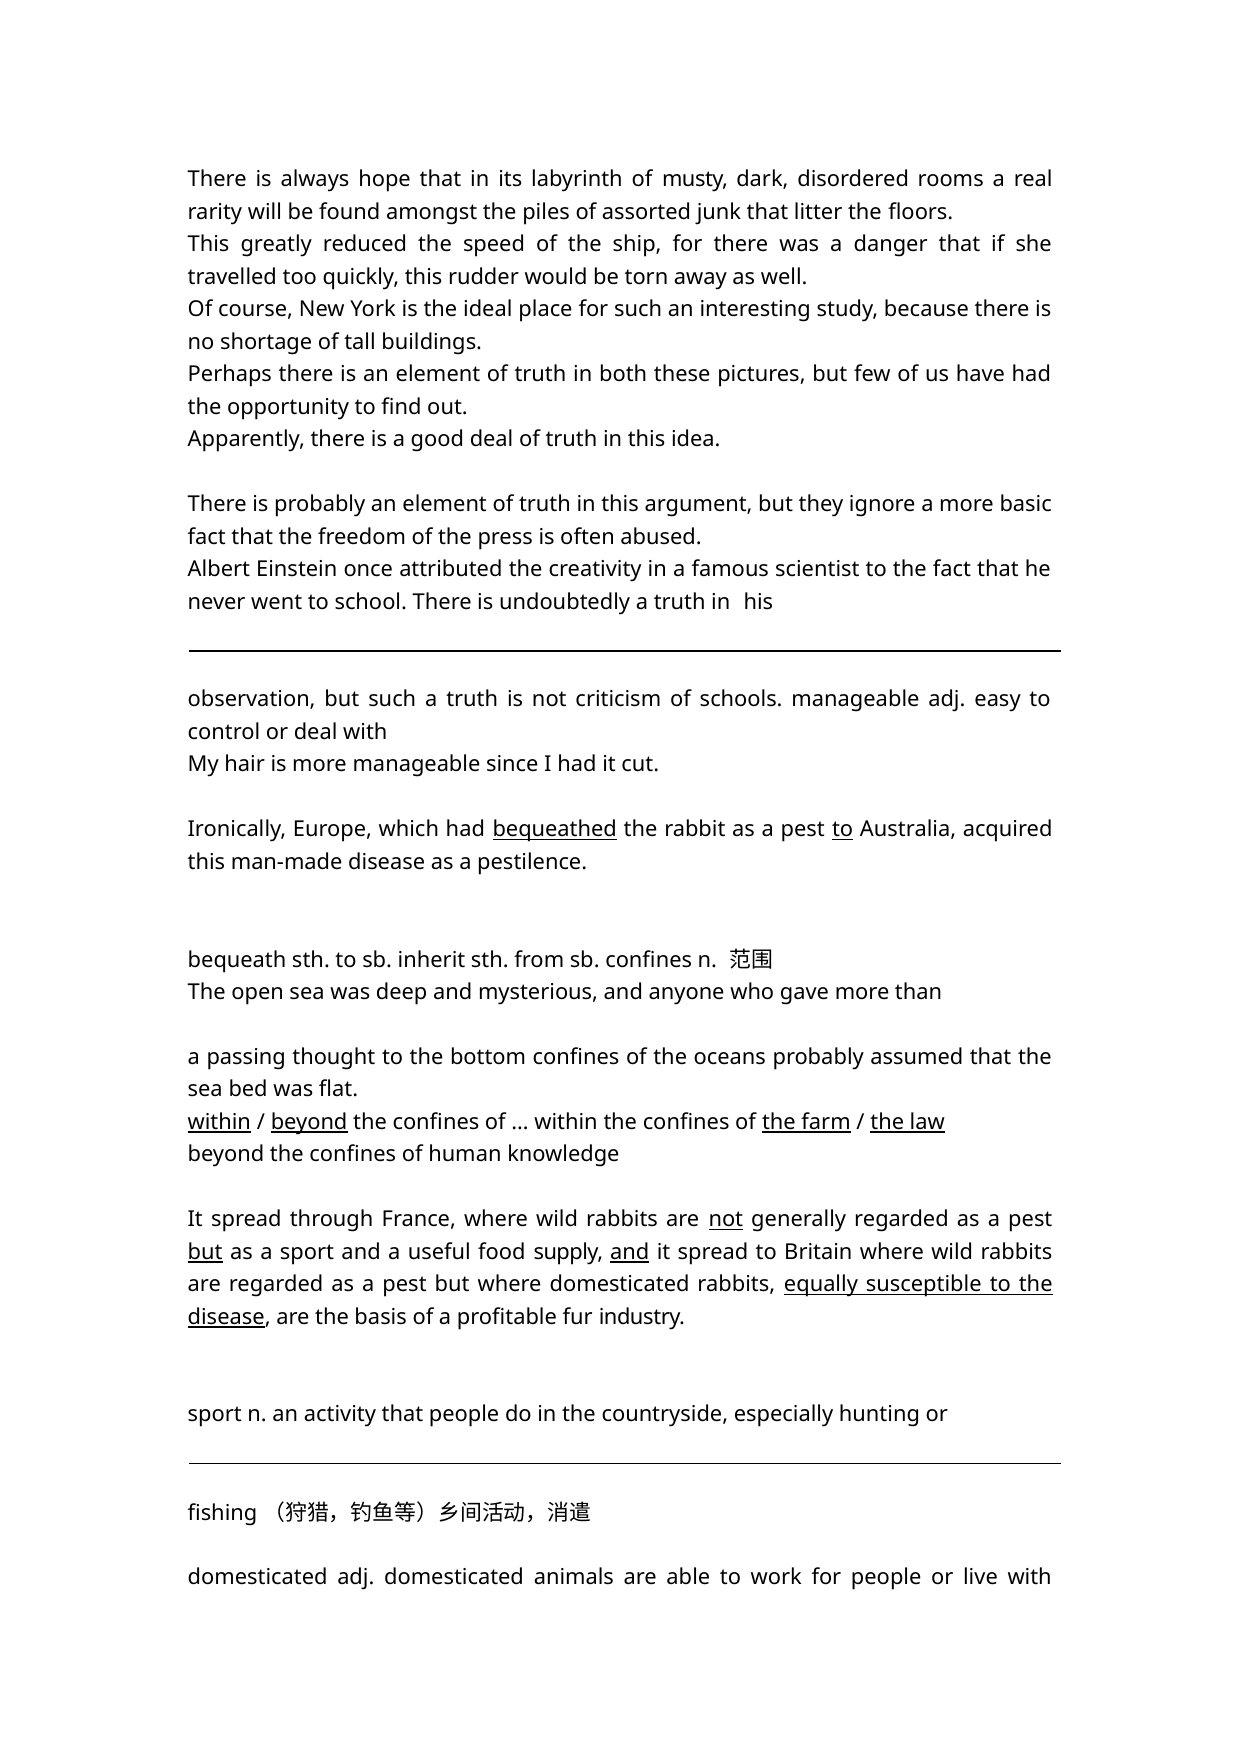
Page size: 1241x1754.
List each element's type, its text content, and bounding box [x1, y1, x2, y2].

text bequeath sth. to sb. inherit sth. from sb. confines n. 范围 [187, 942, 1053, 974]
text within / beyond the confines of … within the confines of the farm / the law [187, 1104, 1053, 1137]
text Apparently, there is a good deal of truth in this idea. [187, 422, 1053, 454]
text fishing （狩猎，钓鱼等）乡间活动，消遣 [187, 1494, 1053, 1527]
text It spread through France, where wild rabbits are not generally regarded as a pest but as a sport and a useful food supply, and it spread to Britain where wild rabbits are regarded as a pest but where domesticated rabbits, equally susceptible to the disease, are the basis of a profitable fur industry. [187, 1202, 1053, 1332]
text This greatly reduced the speed of the ship, for there was a danger that if she travelled too quickly, this rudder would be torn away as well. [187, 227, 1053, 292]
text beyond the confines of human knowledge [187, 1137, 1053, 1169]
text My hair is more manageable since I had it cut. [187, 747, 1053, 779]
text Albert Einstein once attributed the creativity in a famous scientist to the fact that he never went to school. There is undoubtedly a truth in his [187, 552, 1053, 617]
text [187, 1559, 1053, 1592]
text There is always hope that in its labyrinth of musty, dark, disordered rooms a real rarity will be found amongst the piles of assorted junk that litter the floors. [187, 162, 1053, 227]
text sport n. an activity that people do in the countryside, especially hunting or [187, 1397, 1053, 1429]
text Of course, New York is the ideal place for such an interesting study, because there is no shortage of tall buildings. [187, 292, 1053, 357]
text There is probably an element of truth in this argument, but they ignore a more basic fact that the freedom of the press is often abused. [187, 487, 1053, 552]
text The open sea was deep and mysterious, and anyone who gave more than [187, 974, 1053, 1007]
text Ironically, Europe, which had bequeathed the rabbit as a pest to Australia, acquired this man-made disease as a pestilence. [187, 812, 1053, 877]
text a passing thought to the bottom confines of the oceans probably assumed that the sea bed was flat. [187, 1039, 1053, 1104]
text observation, but such a truth is not criticism of schools. manageable adj. easy to control or deal with [187, 682, 1053, 747]
text Perhaps there is an element of truth in both these pictures, but few of us have had the opportunity to find out. [187, 357, 1053, 422]
